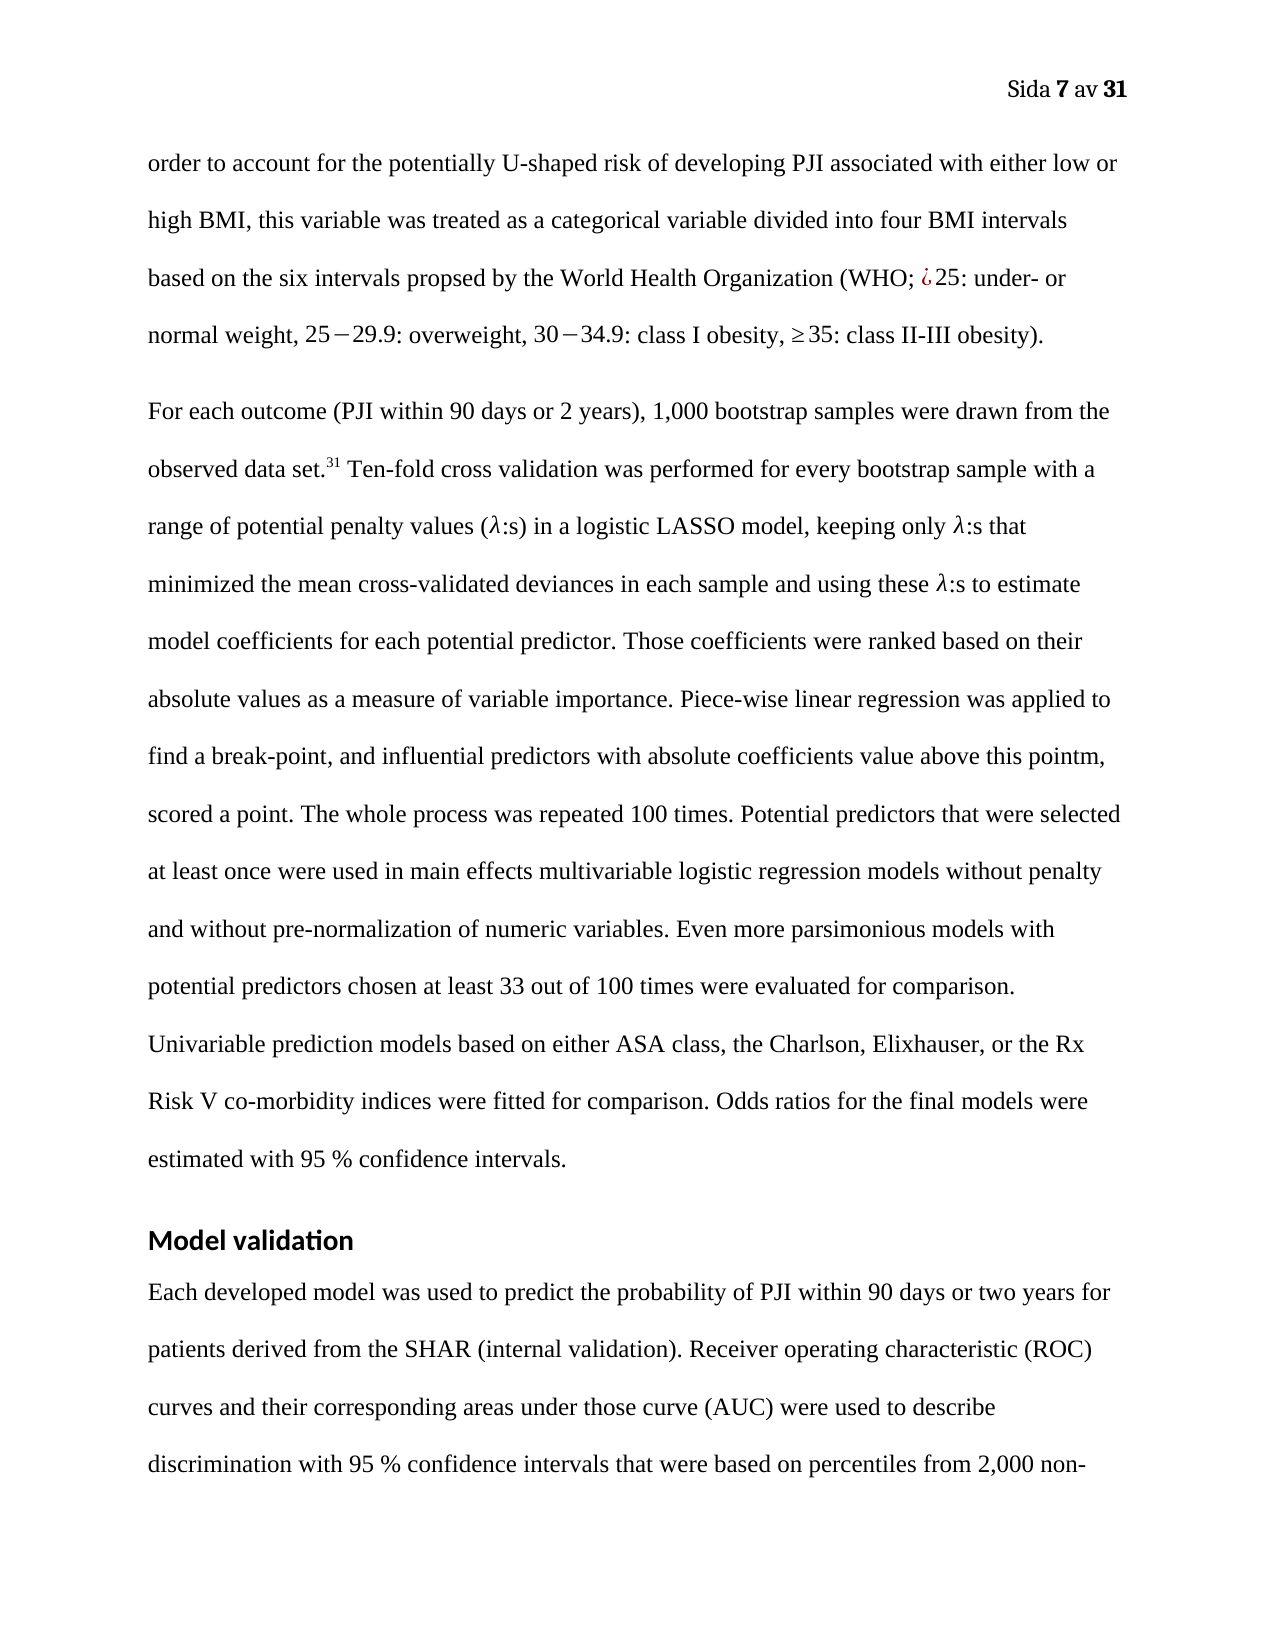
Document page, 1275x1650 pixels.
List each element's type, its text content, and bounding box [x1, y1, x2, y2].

subtitle Model validation [148, 1222, 1127, 1258]
text For each outcome (PJI within 90 days or 2 years), 1,000 bootstrap samples were drawn from the observed data set.31 Ten-fold cross validation was performed for every bootstrap sample with a range of potential penalty values (:s) in a logistic LASSO model, keeping only :s that minimized the mean cross-validated deviances in each sample and using these :s to estimate model coefficients for each potential predictor. Those coefficients were ranked based on their absolute values as a measure of variable importance. Piece-wise linear regression was applied to find a break-point, and influential predictors with absolute coefficients value above this pointm, scored a point. The whole process was repeated 100 times. Potential predictors that were selected at least once were used in main effects multivariable logistic regression models without penalty and without pre-normalization of numeric variables. Even more parsimonious models with potential predictors chosen at least 33 out of 100 times were evaluated for comparison. Univariable prediction models based on either ASA class, the Charlson, Elixhauser, or the Rx Risk V co-morbidity indices were fitted for comparison. Odds ratios for the final models were estimated with 95 % confidence intervals. [148, 396, 1127, 1173]
